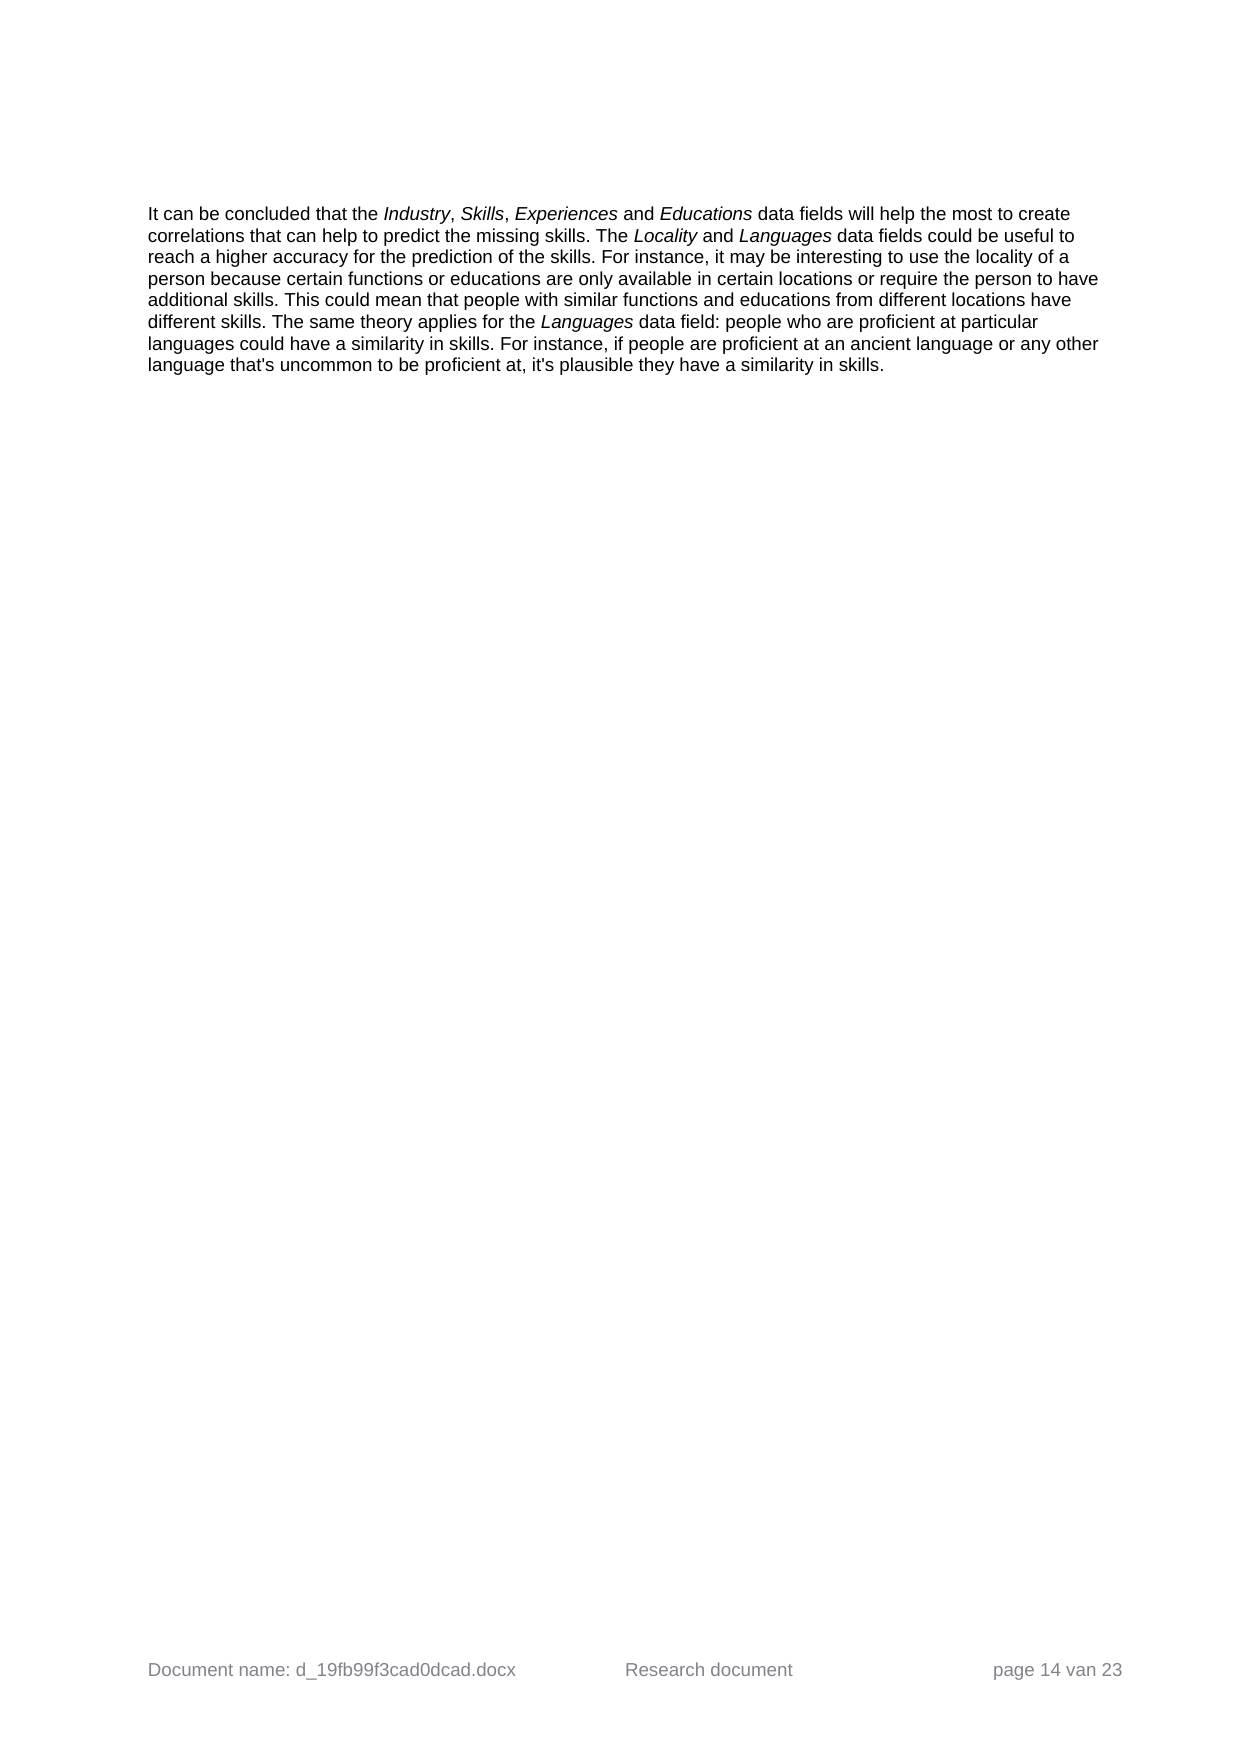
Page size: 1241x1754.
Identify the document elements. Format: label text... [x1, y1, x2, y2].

text It can be concluded that the Industry, Skills, Experiences and Educations data fields will help the most to create correlations that can help to predict the missing skills. The Locality and Languages data fields could be useful to reach a higher accuracy for the prediction of the skills. For instance, it may be interesting to use the locality of a person because certain functions or educations are only available in certain locations or require the person to have additional skills. This could mean that people with similar functions and educations from different locations have different skills. The same theory applies for the Languages data field: people who are proficient at particular languages could have a similarity in skills. For instance, if people are proficient at an ancient language or any other language that's uncommon to be proficient at, it's plausible they have a similarity in skills. [148, 203, 1117, 375]
